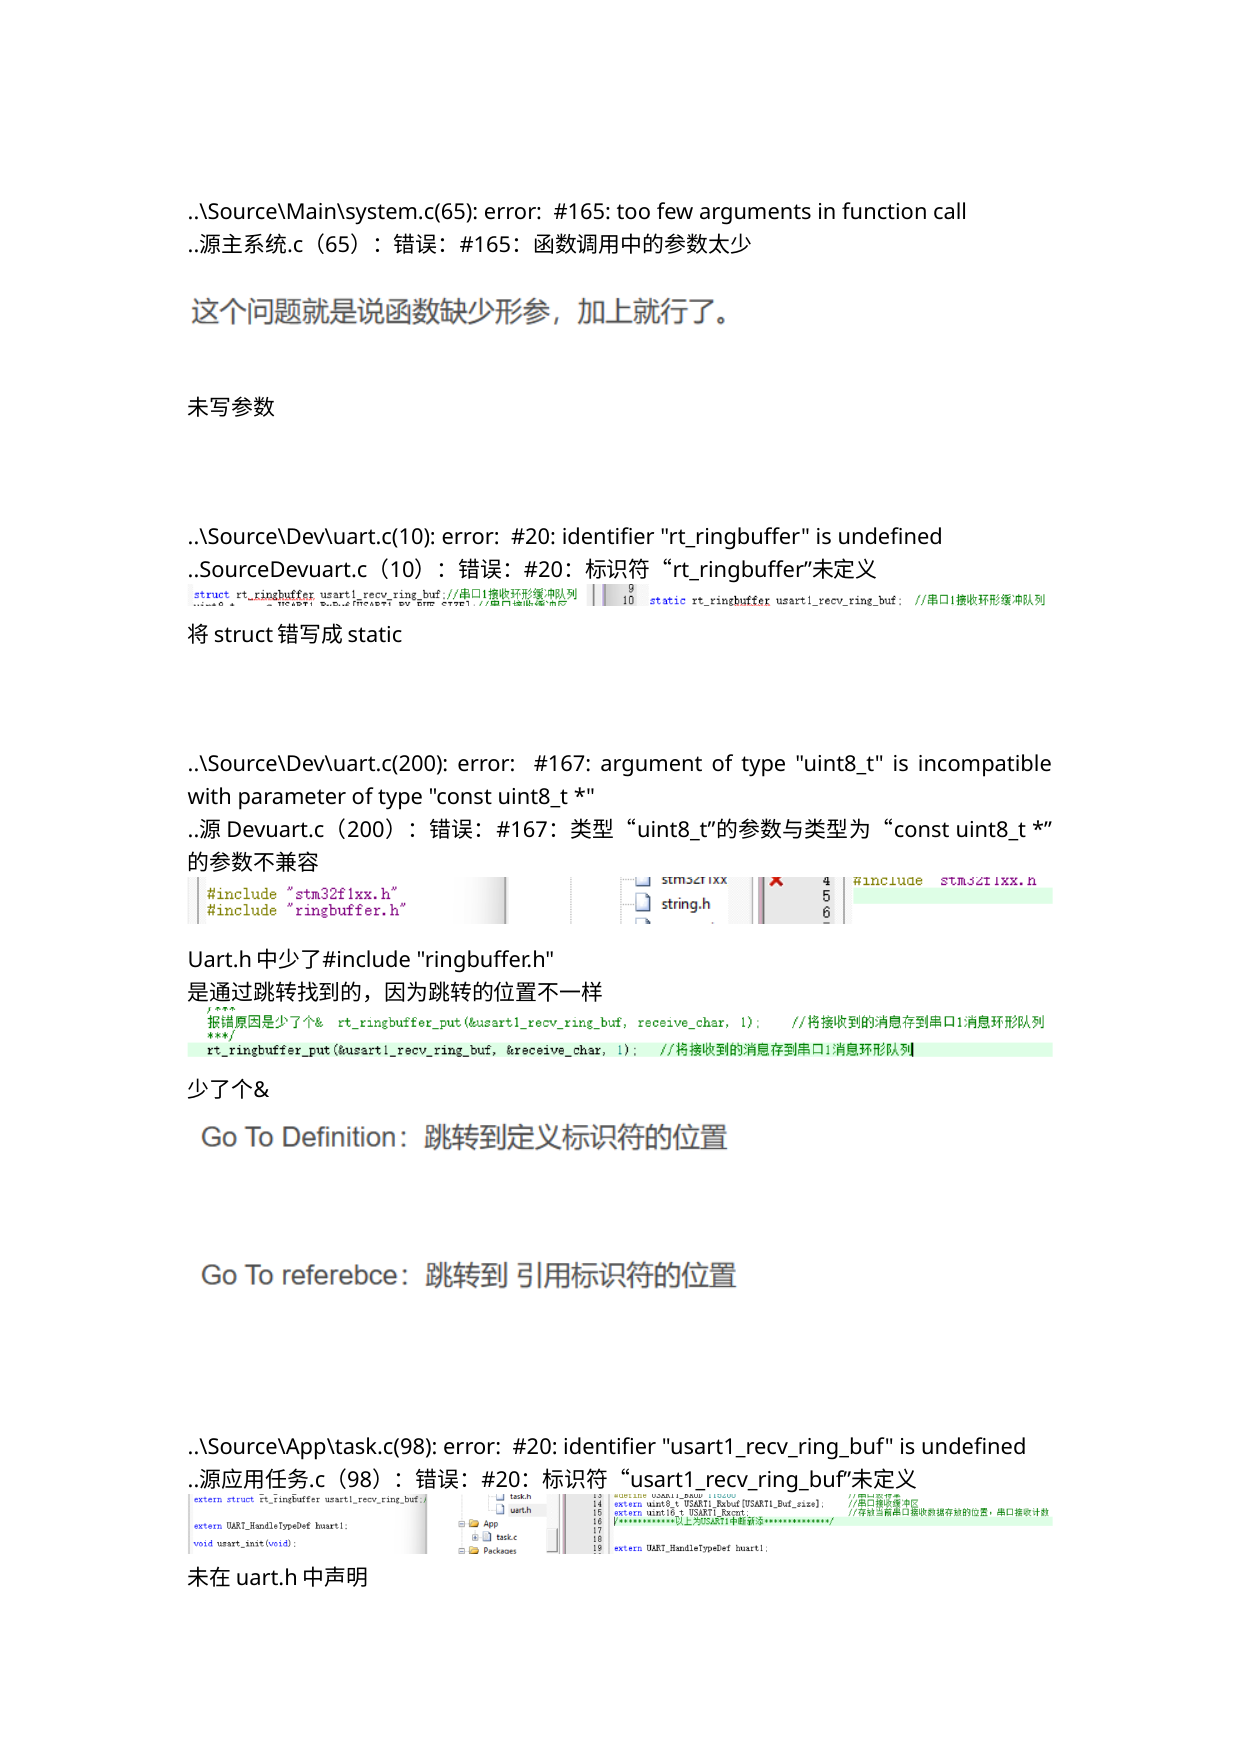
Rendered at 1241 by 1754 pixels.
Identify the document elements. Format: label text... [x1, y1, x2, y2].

text ..\Source\Dev\uart.c(10): error: #20: identifier "rt_ringbuffer" is undefined [187, 519, 1053, 552]
text ..\Source\App\task.c(98): error: #20: identifier "usart1_recv_ring_buf" is undefined [187, 1429, 1053, 1462]
text ..源Devuart.c（200）：错误：#167：类型“uint8_t”的参数与类型为“const uint8_t *”的参数不兼容 [187, 812, 1053, 877]
picture [187, 1007, 1053, 1058]
text ..源主系统.c（65）：错误：#165：函数调用中的参数太少 [187, 227, 1053, 259]
text ..源应用任务.c（98）：错误：#20：标识符“usart1_recv_ring_buf”未定义 [187, 1462, 1053, 1494]
picture [187, 259, 761, 360]
picture [187, 1494, 1053, 1554]
picture [187, 584, 1053, 606]
text 将struct错写成static [187, 617, 1053, 649]
text ..\Source\Main\system.c(65): error: #165: too few arguments in function call [187, 194, 1053, 227]
picture [187, 877, 1053, 924]
text ..SourceDevuart.c（10）：错误：#20：标识符“rt_ringbuffer”未定义 [187, 552, 1053, 584]
picture [187, 1104, 761, 1306]
text 是通过跳转找到的，因为跳转的位置不一样 [187, 974, 1053, 1007]
text 少了个& [187, 1072, 1053, 1104]
text Uart.h中少了#include "ringbuffer.h" [187, 942, 1053, 974]
text 未在uart.h中声明 [187, 1559, 1053, 1592]
text ..\Source\Dev\uart.c(200): error: #167: argument of type "uint8_t" is incompatible with parameter of type "const uint8_t *" [187, 747, 1053, 812]
text 未写参数 [187, 389, 1053, 422]
